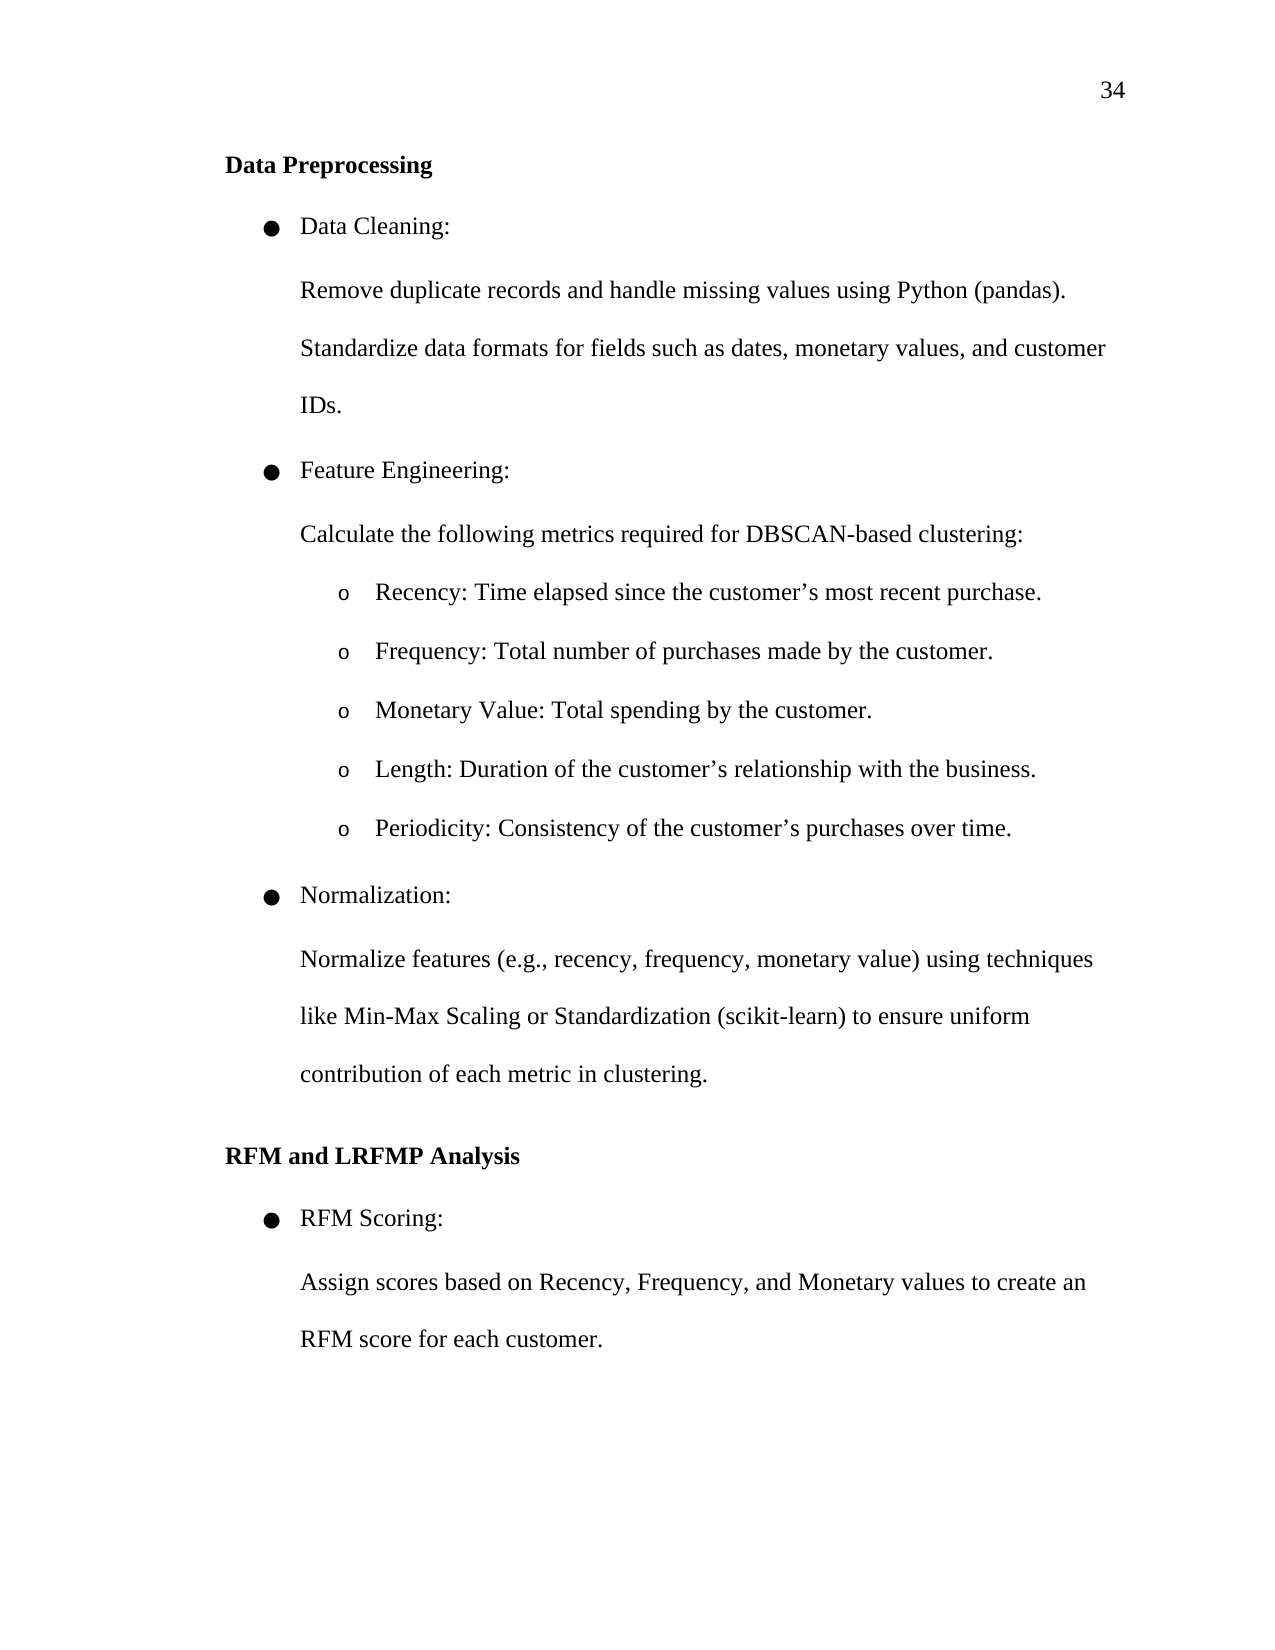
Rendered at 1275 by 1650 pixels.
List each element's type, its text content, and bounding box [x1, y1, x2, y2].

subtitle RFM and LRFMP Analysis [225, 1141, 1125, 1170]
subtitle Data Preprocessing [225, 150, 1125, 179]
list Periodicity: Consistency of the customer’s purchases over time. [337, 813, 1125, 843]
list Recency: Time elapsed since the customer’s most recent purchase. [337, 577, 1125, 606]
list Feature Engineering: Calculate the following metrics required for DBSCAN-based clustering: [262, 448, 1125, 548]
list Monetary Value: Total spending by the customer. [337, 695, 1125, 724]
list Normalization: Normalize features (e.g., recency, frequency, monetary value) using techniques like Min-Max Scaling or Standardization (scikit-learn) to ensure uniform contribution of each metric in clustering. [262, 872, 1125, 1088]
list Length: Duration of the customer’s relationship with the business. [337, 754, 1125, 784]
list Frequency: Total number of purchases made by the customer. [337, 636, 1125, 665]
list RFM Scoring: Assign scores based on Recency, Frequency, and Monetary values to create an RFM score for each customer. [262, 1195, 1125, 1353]
list Data Cleaning: Remove duplicate records and handle missing values using Python (pandas). Standardize data formats for fields such as dates, monetary values, and customer IDs. [262, 204, 1125, 419]
